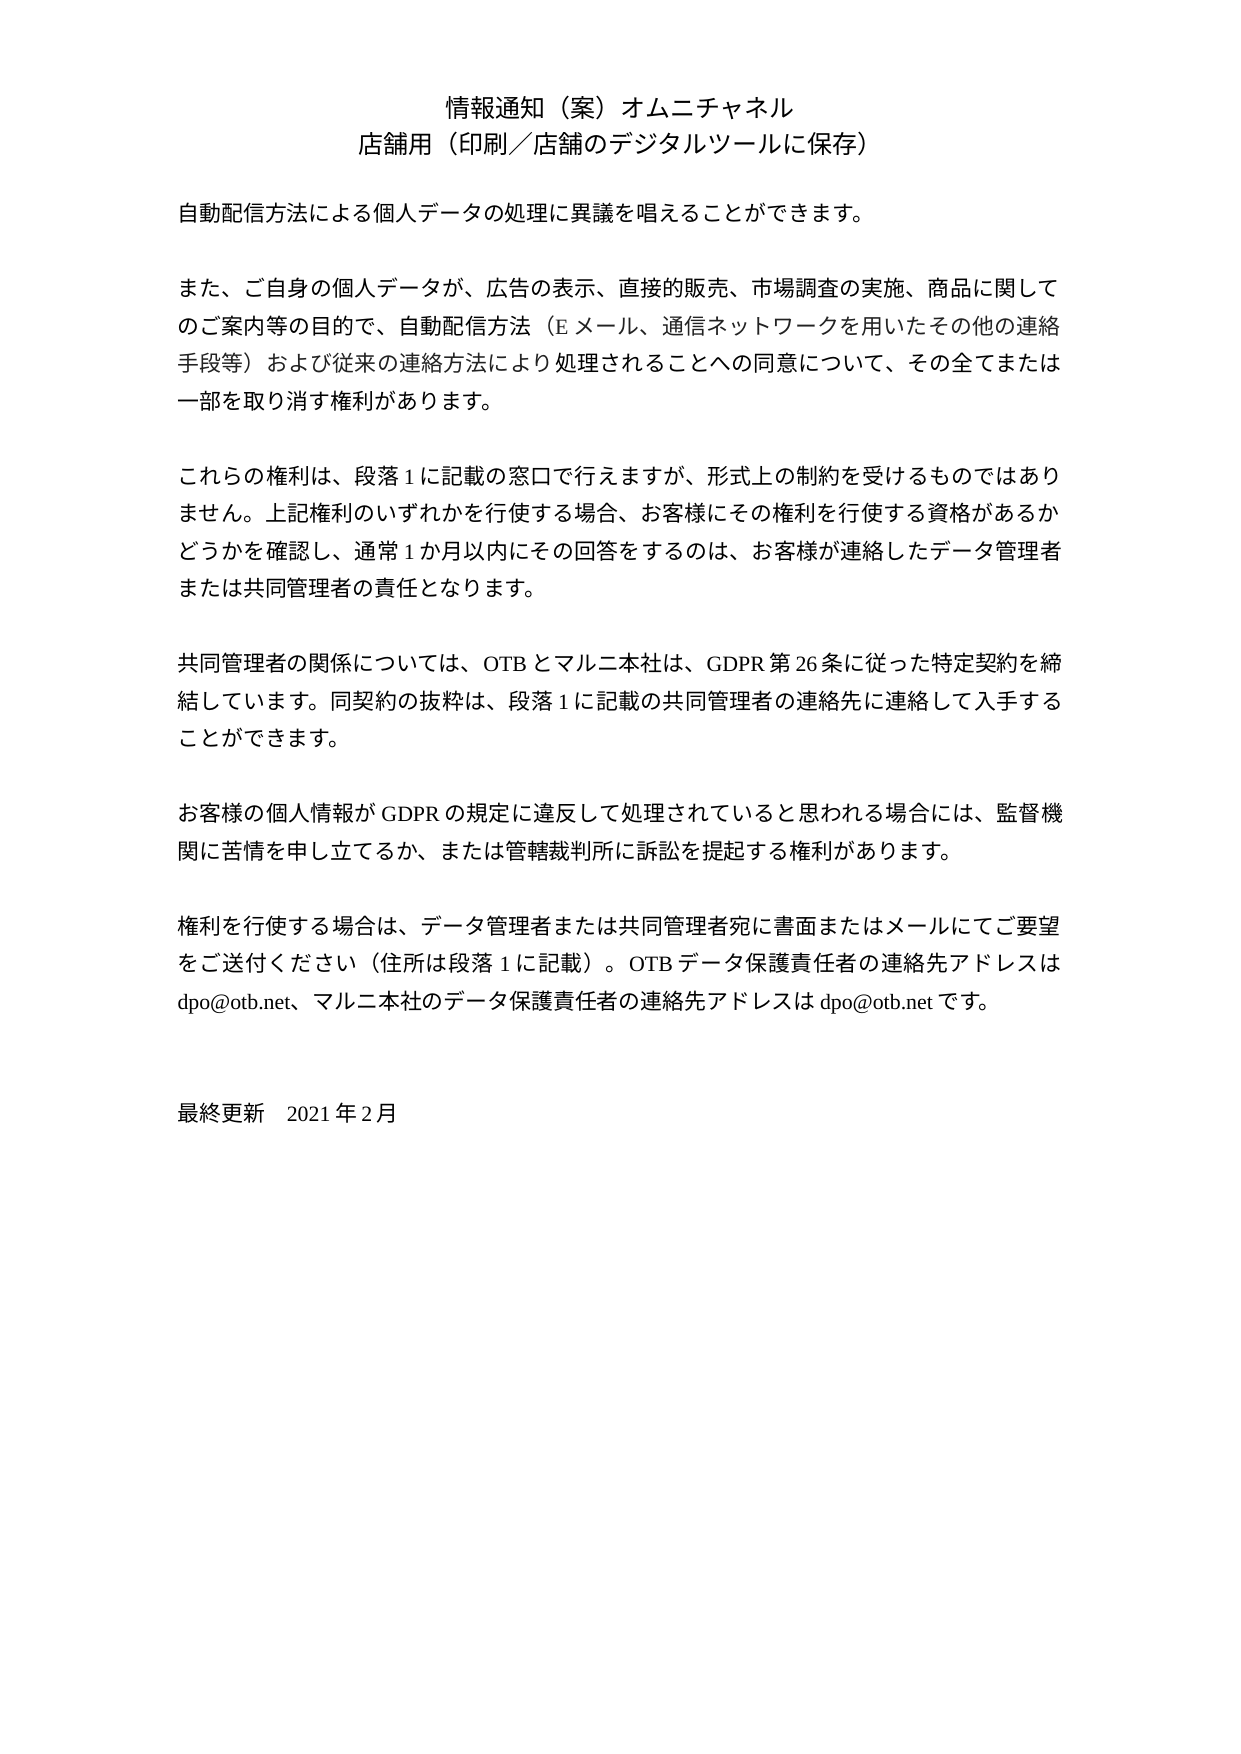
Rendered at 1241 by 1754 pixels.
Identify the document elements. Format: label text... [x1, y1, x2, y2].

text また、ご自身の個人データが、広告の表示、直接的販売、市場調査の実施、商品に関してのご案内等の目的で、自動配信方法（Eメール、通信ネットワークを用いたその他の連絡手段等）および従来の連絡方法により処理されることへの同意について、その全てまたは一部を取り消す権利があります。 [177, 268, 1063, 418]
text これらの権利は、段落1に記載の窓口で行えますが、形式上の制約を受けるものではありません。上記権利のいずれかを行使する場合、お客様にその権利を行使する資格があるかどうかを確認し、通常1か月以内にその回答をするのは、お客様が連絡したデータ管理者または共同管理者の責任となります。 [177, 456, 1063, 606]
text 共同管理者の関係については、OTBとマルニ本社は、GDPR第26条に従った特定契約を締結しています。同契約の抜粋は、段落1に記載の共同管理者の連絡先に連絡して入手することができます。 [177, 643, 1063, 756]
text 最終更新 2021年2月 [177, 1093, 1063, 1131]
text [177, 193, 1063, 231]
text お客様の個人情報がGDPRの規定に違反して処理されていると思われる場合には、監督機関に苦情を申し立てるか、または管轄裁判所に訴訟を提起する権利があります。 [177, 793, 1063, 868]
text 権利を行使する場合は、データ管理者または共同管理者宛に書面またはメールにてご要望をご送付ください（住所は段落1に記載）。OTBデータ保護責任者の連絡先アドレスはdpo@otb.net、マルニ本社のデータ保護責任者の連絡先アドレスはdpo@otb.netです。 [177, 906, 1063, 1018]
